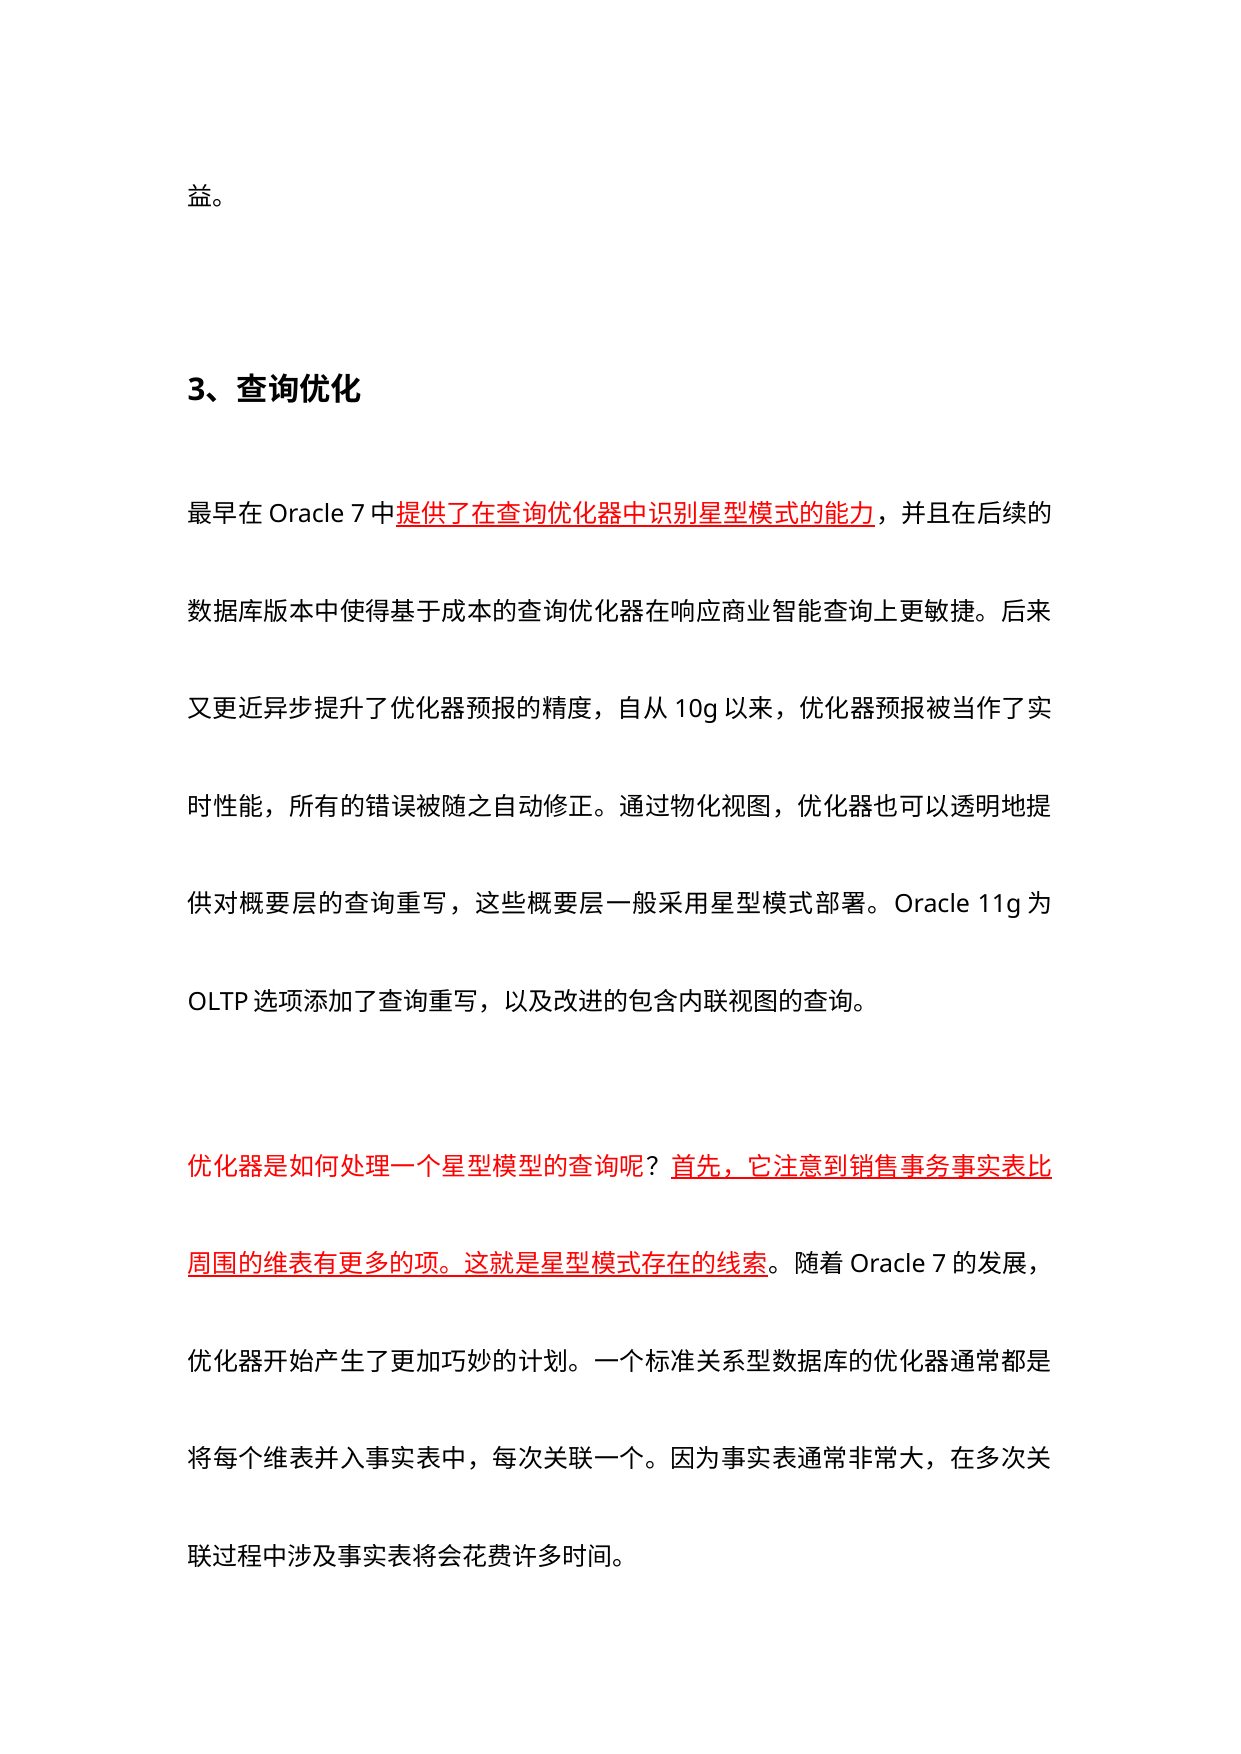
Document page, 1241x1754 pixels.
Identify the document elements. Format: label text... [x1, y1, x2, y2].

text 最早在Oracle 7中提供了在查询优化器中识别星型模式的能力，并且在后续的数据库版本中使得基于成本的查询优化器在响应商业智能查询上更敏捷。后来又更近异步提升了优化器预报的精度，自从10g以来，优化器预报被当作了实时性能，所有的错误被随之自动修正。通过物化视图，优化器也可以透明地提供对概要层的查询重写，这些概要层一般采用星型模式部署。Oracle 11g为OLTP选项添加了查询重写，以及改进的包含内联视图的查询。 [187, 479, 1053, 1032]
text 优化器是如何处理一个星型模型的查询呢？首先，它注意到销售事务事实表比周围的维表有更多的项。这就是星型模式存在的线索。随着Oracle 7的发展，优化器开始产生了更加巧妙的计划。一个标准关系型数据库的优化器通常都是将每个维表并入事实表中，每次关联一个。因为事实表通常非常大，在多次关联过程中涉及事实表将会花费许多时间。 [187, 1132, 1053, 1587]
subtitle 3、查询优化 [187, 354, 1053, 419]
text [187, 162, 1053, 227]
